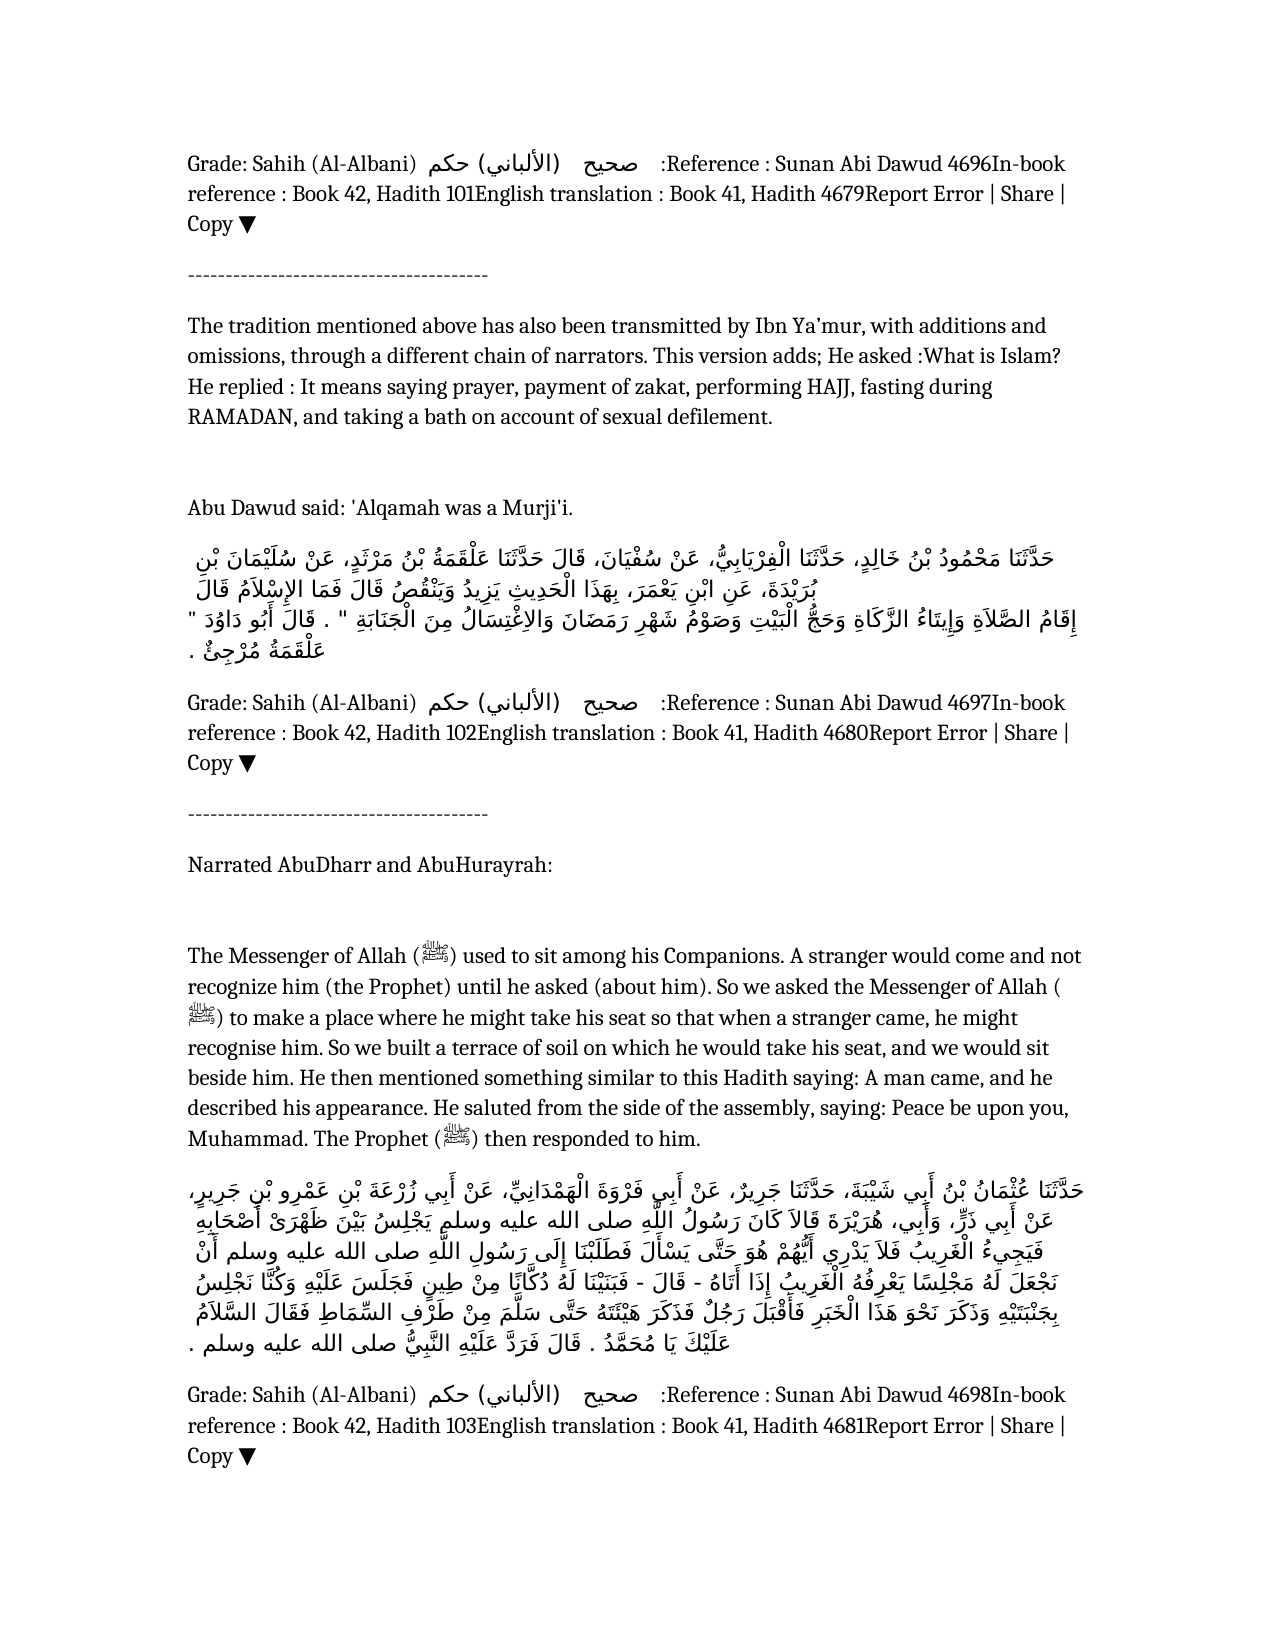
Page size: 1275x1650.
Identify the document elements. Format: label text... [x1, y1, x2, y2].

text The tradition mentioned above has also been transmitted by Ibn Ya’mur, with additions and omissions, through a different chain of narrators. This version adds; He asked :What is Islam? He replied : It means saying prayer, payment of zakat, performing HAJJ, fasting during RAMADAN, and taking a bath on account of sexual defilement. Abu Dawud said: 'Alqamah was a Murji'i. [187, 313, 1087, 521]
text ---------------------------------------- [187, 801, 1087, 827]
text حَدَّثَنَا عُثْمَانُ بْنُ أَبِي شَيْبَةَ، حَدَّثَنَا جَرِيرٌ، عَنْ أَبِي فَرْوَةَ الْهَمْدَانِيِّ، عَنْ أَبِي زُرْعَةَ بْنِ عَمْرِو بْنِ جَرِيرٍ، عَنْ أَبِي ذَرٍّ، وَأَبِي، هُرَيْرَةَ قَالاَ كَانَ رَسُولُ اللَّهِ صلى الله عليه وسلم يَجْلِسُ بَيْنَ ظَهْرَىْ أَصْحَابِهِ فَيَجِيءُ الْغَرِيبُ فَلاَ يَدْرِي أَيُّهُمْ هُوَ حَتَّى يَسْأَلَ فَطَلَبْنَا إِلَى رَسُولِ اللَّهِ صلى الله عليه وسلم أَنْ نَجْعَلَ لَهُ مَجْلِسًا يَعْرِفُهُ الْغَرِيبُ إِذَا أَتَاهُ - قَالَ - فَبَنَيْنَا لَهُ دُكَّانًا مِنْ طِينٍ فَجَلَسَ عَلَيْهِ وَكُنَّا نَجْلِسُ بِجَنْبَتَيْهِ وَذَكَرَ نَحْوَ هَذَا الْخَبَرِ فَأَقْبَلَ رَجُلٌ فَذَكَرَ هَيْئَتَهُ حَتَّى سَلَّمَ مِنْ طَرْفِ السِّمَاطِ فَقَالَ السَّلاَمُ عَلَيْكَ يَا مُحَمَّدُ ‏.‏ قَالَ فَرَدَّ عَلَيْهِ النَّبِيُّ صلى الله عليه وسلم ‏.‏ [187, 1177, 1087, 1357]
text Grade: Sahih (Al-Albani) صحيح (الألباني) حكم :Reference : Sunan Abi Dawud 4698In-book reference : Book 42, Hadith 103English translation : Book 41, Hadith 4681Report Error | Share | Copy ▼ [187, 1382, 1087, 1469]
text Grade: Sahih (Al-Albani) صحيح (الألباني) حكم :Reference : Sunan Abi Dawud 4697In-book reference : Book 42, Hadith 102English translation : Book 41, Hadith 4680Report Error | Share | Copy ▼ [187, 689, 1087, 776]
text حَدَّثَنَا مَحْمُودُ بْنُ خَالِدٍ، حَدَّثَنَا الْفِرْيَابِيُّ، عَنْ سُفْيَانَ، قَالَ حَدَّثَنَا عَلْقَمَةُ بْنُ مَرْثَدٍ، عَنْ سُلَيْمَانَ بْنِ بُرَيْدَةَ، عَنِ ابْنِ يَعْمَرَ، بِهَذَا الْحَدِيثِ يَزِيدُ وَيَنْقُصُ قَالَ فَمَا الإِسْلاَمُ قَالَ ‏ "‏ إِقَامُ الصَّلاَةِ وَإِيتَاءُ الزَّكَاةِ وَحَجُّ الْبَيْتِ وَصَوْمُ شَهْرِ رَمَضَانَ وَالاِغْتِسَالُ مِنَ الْجَنَابَةِ ‏"‏ ‏.‏ قَالَ أَبُو دَاوُدَ عَلْقَمَةُ مُرْجِئٌ ‏.‏ [187, 545, 1087, 664]
text ---------------------------------------- [187, 262, 1087, 288]
text Grade: Sahih (Al-Albani) صحيح (الألباني) حكم :Reference : Sunan Abi Dawud 4696In-book reference : Book 42, Hadith 101English translation : Book 41, Hadith 4679Report Error | Share | Copy ▼ [187, 150, 1087, 237]
text Narrated AbuDharr and AbuHurayrah: The Messenger of Allah (ﷺ) used to sit among his Companions. A stranger would come and not recognize him (the Prophet) until he asked (about him). So we asked the Messenger of Allah (ﷺ) to make a place where he might take his seat so that when a stranger came, he might recognise him. So we built a terrace of soil on which he would take his seat, and we would sit beside him. He then mentioned something similar to this Hadith saying: A man came, and he described his appearance. He saluted from the side of the assembly, saying: Peace be upon you, Muhammad. The Prophet (ﷺ) then responded to him. [187, 852, 1087, 1152]
